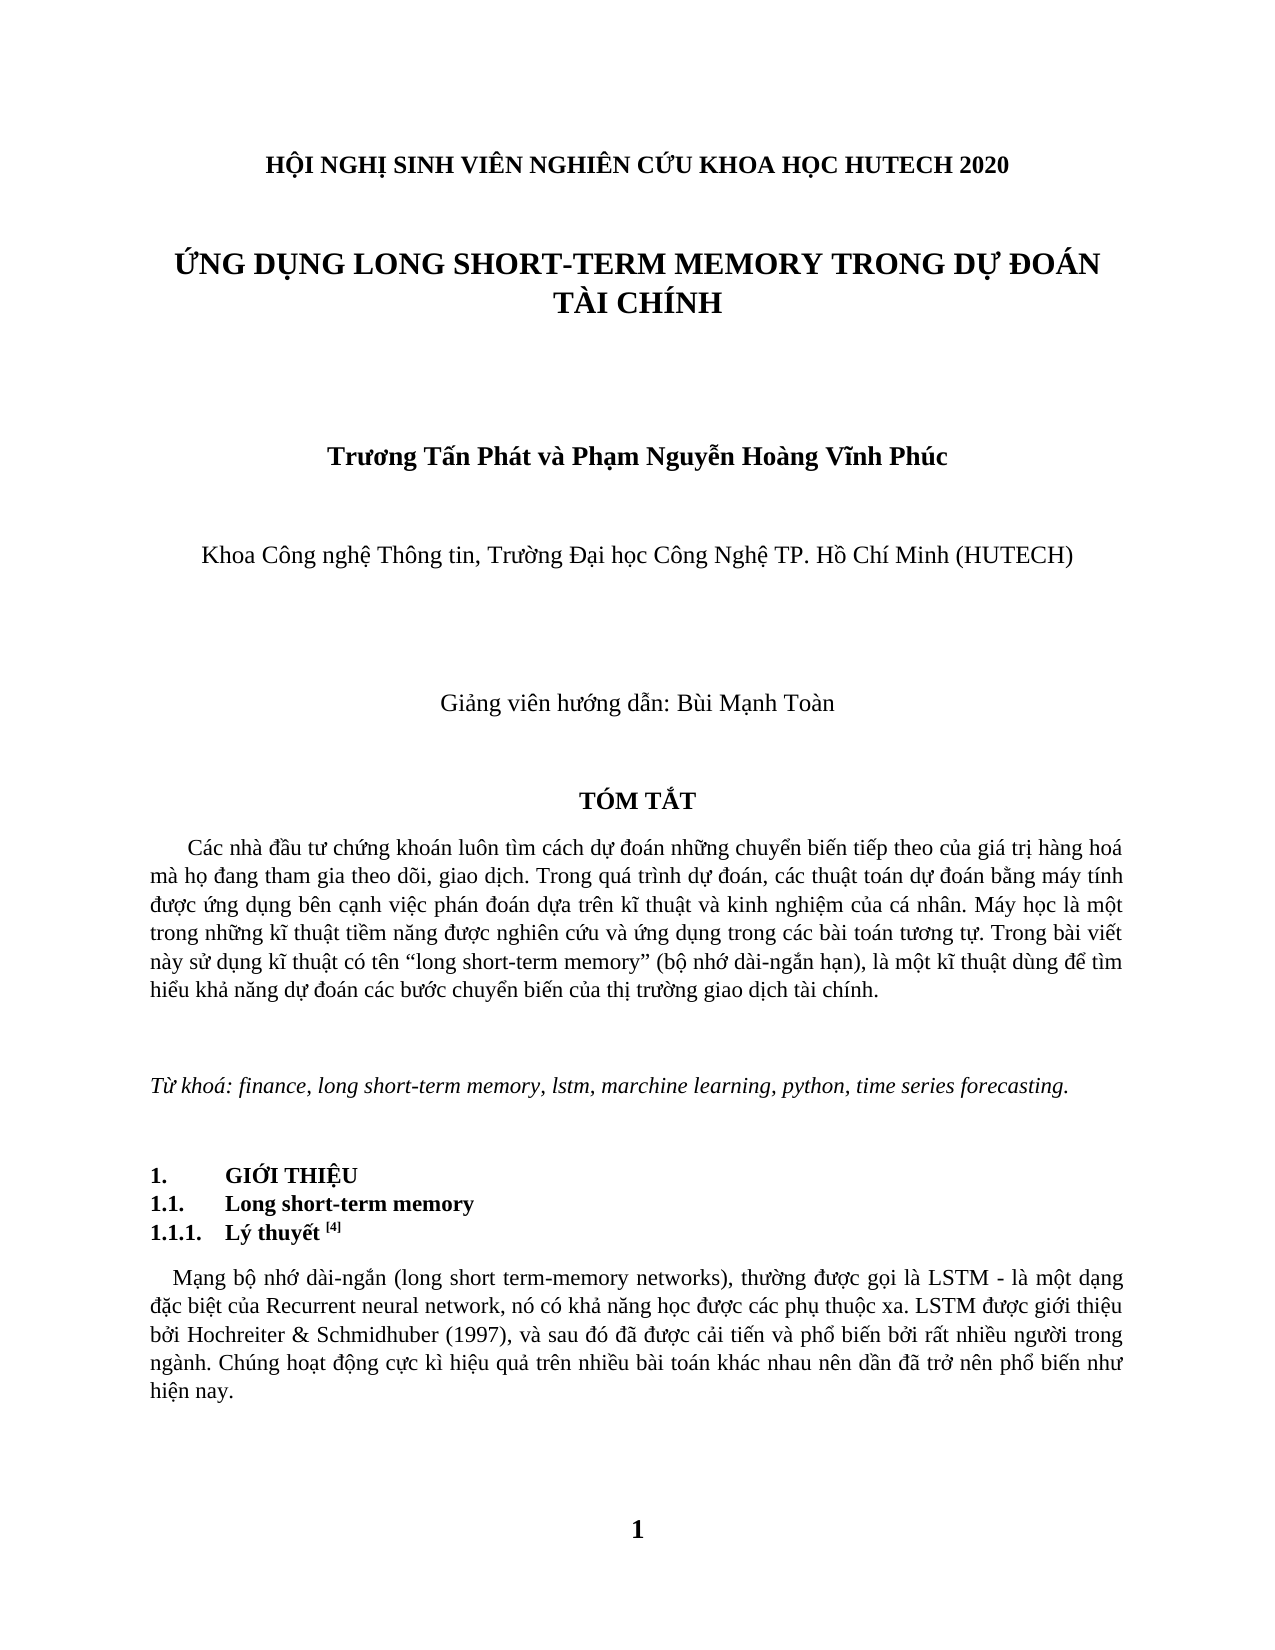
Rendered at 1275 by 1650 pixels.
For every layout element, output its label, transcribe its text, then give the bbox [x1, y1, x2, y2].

text TÓM TẮT [150, 786, 1125, 815]
text HỘI NGHỊ SINH VIÊN NGHIÊN CỨU KHOA HỌC HUTECH 2020 [150, 150, 1125, 179]
text Các nhà đầu tư chứng khoán luôn tìm cách dự đoán những chuyển biến tiếp theo của giá trị hàng hoá mà họ đang tham gia theo dõi, giao dịch. Trong quá trình dự đoán, các thuật toán dự đoán bằng máy tính được ứng dụng bên cạnh việc phán đoán dựa trên kĩ thuật và kinh nghiệm của cá nhân. Máy học là một trong những kĩ thuật tiềm năng được nghiên cứu và ứng dụng trong các bài toán tương tự. Trong bài viết này sử dụng kĩ thuật có tên “long short-term memory” (bộ nhớ dài-ngắn hạn), là một kĩ thuật dùng để tìm hiểu khả năng dự đoán các bước chuyển biến của thị trường giao dịch tài chính. [150, 834, 1125, 1003]
text Mạng bộ nhớ dài-ngắn (long short term-memory networks), thường được gọi là LSTM - là một dạng đặc biệt của Recurrent neural network, nó có khả năng học được các phụ thuộc xa. LSTM được giới thiệu bởi Hochreiter & Schmidhuber (1997), và sau đó đã được cải tiến và phổ biến bởi rất nhiều người trong ngành. Chúng hoạt động cực kì hiệu quả trên nhiều bài toán khác nhau nên dần đã trở nên phổ biến như hiện nay. [150, 1264, 1125, 1404]
text ỨNG DỤNG LONG SHORT-TERM MEMORY TRONG DỰ ĐOÁN TÀI CHÍNH [150, 245, 1125, 320]
list Long short-term memory [150, 1190, 1125, 1217]
text Trương Tấn Phát và Phạm Nguyễn Hoàng Vĩnh Phúc [150, 440, 1125, 471]
text Giảng viên hướng dẫn: Bùi Mạnh Toàn [150, 688, 1125, 717]
text Khoa Công nghệ Thông tin, Trường Đại học Công Nghệ TP. Hồ Chí Minh (HUTECH) [150, 540, 1125, 569]
text Từ khoá: finance, long short-term memory, lstm, marchine learning, python, time series forecasting. [150, 1072, 1125, 1098]
list GIỚI THIỆU [150, 1162, 1125, 1188]
list Lý thuyết [4] [150, 1219, 1125, 1245]
